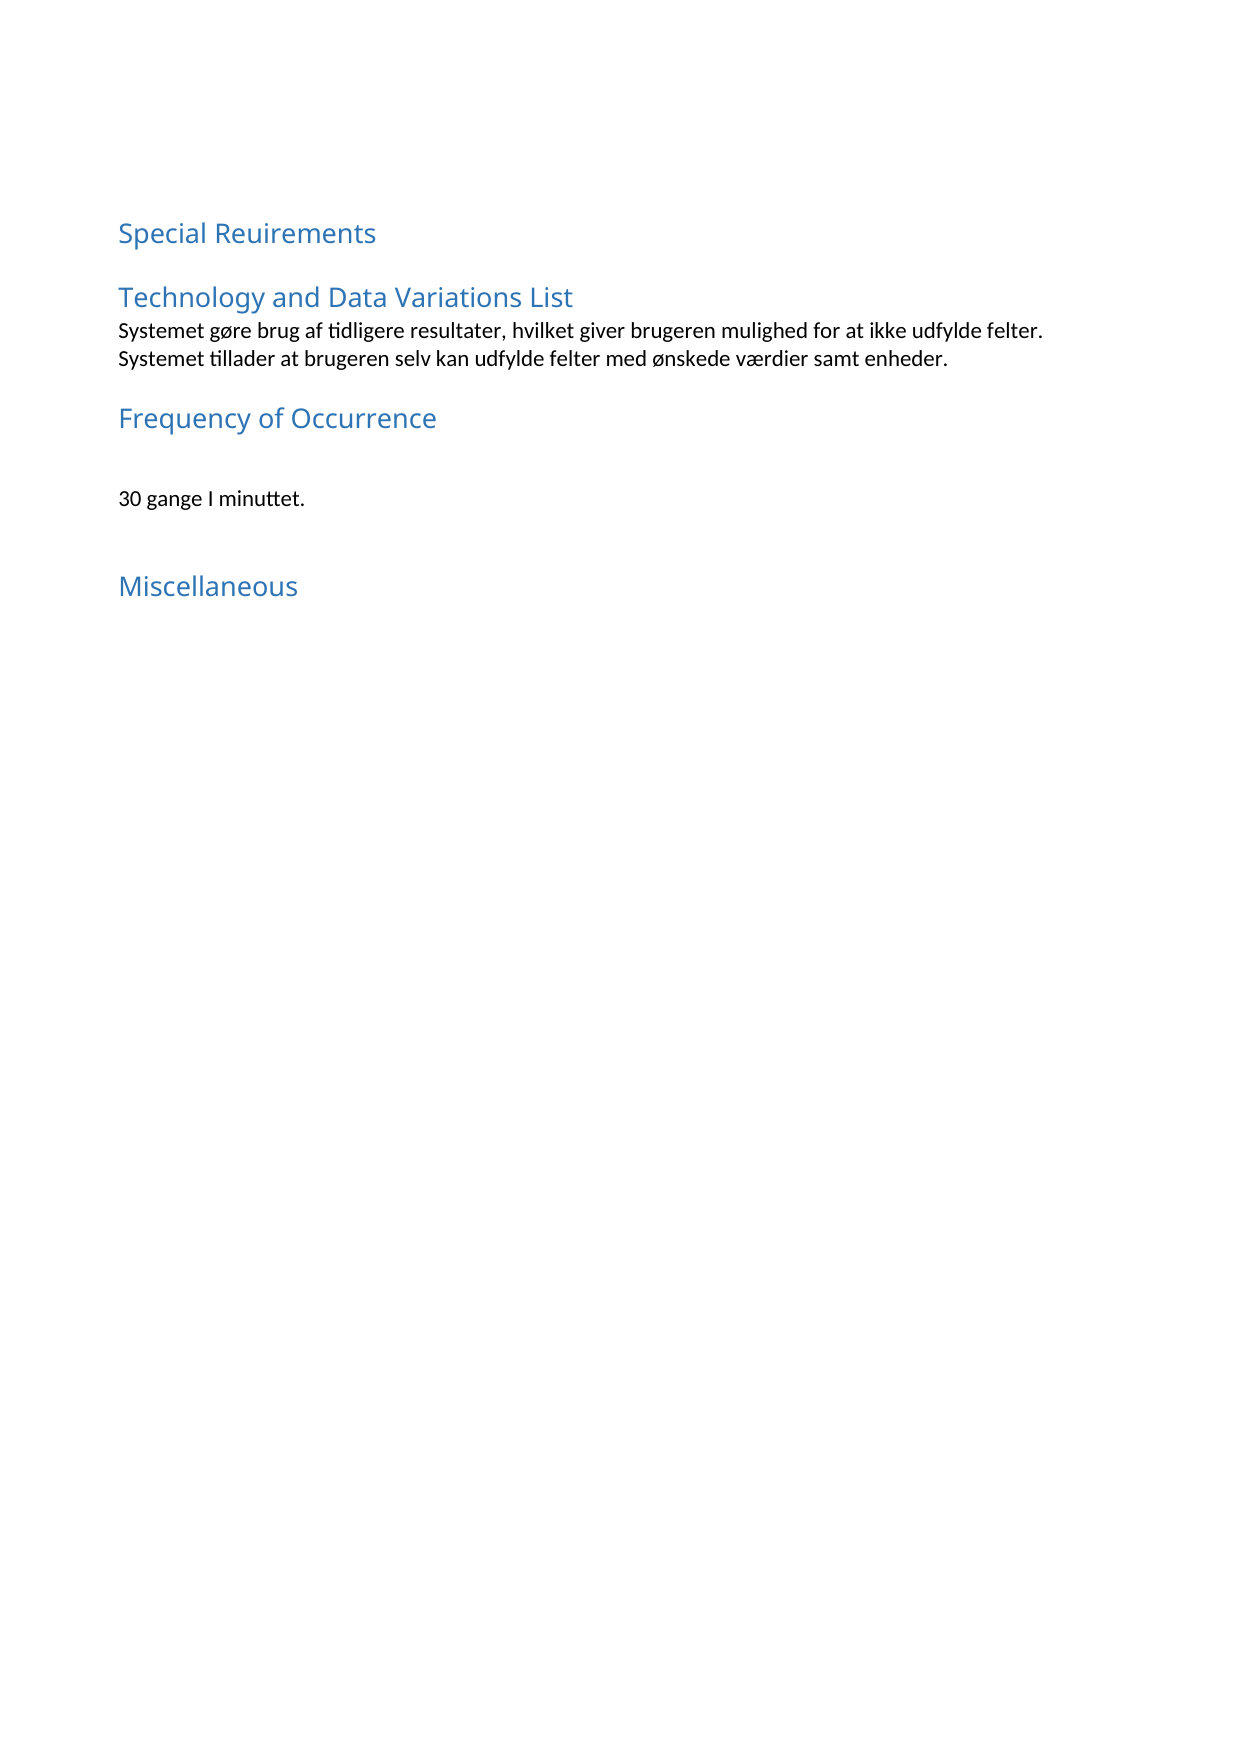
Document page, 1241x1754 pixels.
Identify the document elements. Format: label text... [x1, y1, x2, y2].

subtitle Frequency of Occurrence [118, 400, 1122, 437]
text Systemet gøre brug af tidligere resultater, hvilket giver brugeren mulighed for at ikke udfylde felter. [118, 316, 1122, 344]
text Systemet tillader at brugeren selv kan udfylde felter med ønskede værdier samt enheder. [118, 344, 1122, 372]
subtitle Miscellaneous [118, 567, 1122, 604]
subtitle Special Reuirements [118, 214, 1122, 251]
text 30 gange I minuttet. [118, 484, 1122, 512]
subtitle Technology and Data Variations List [118, 279, 1122, 316]
